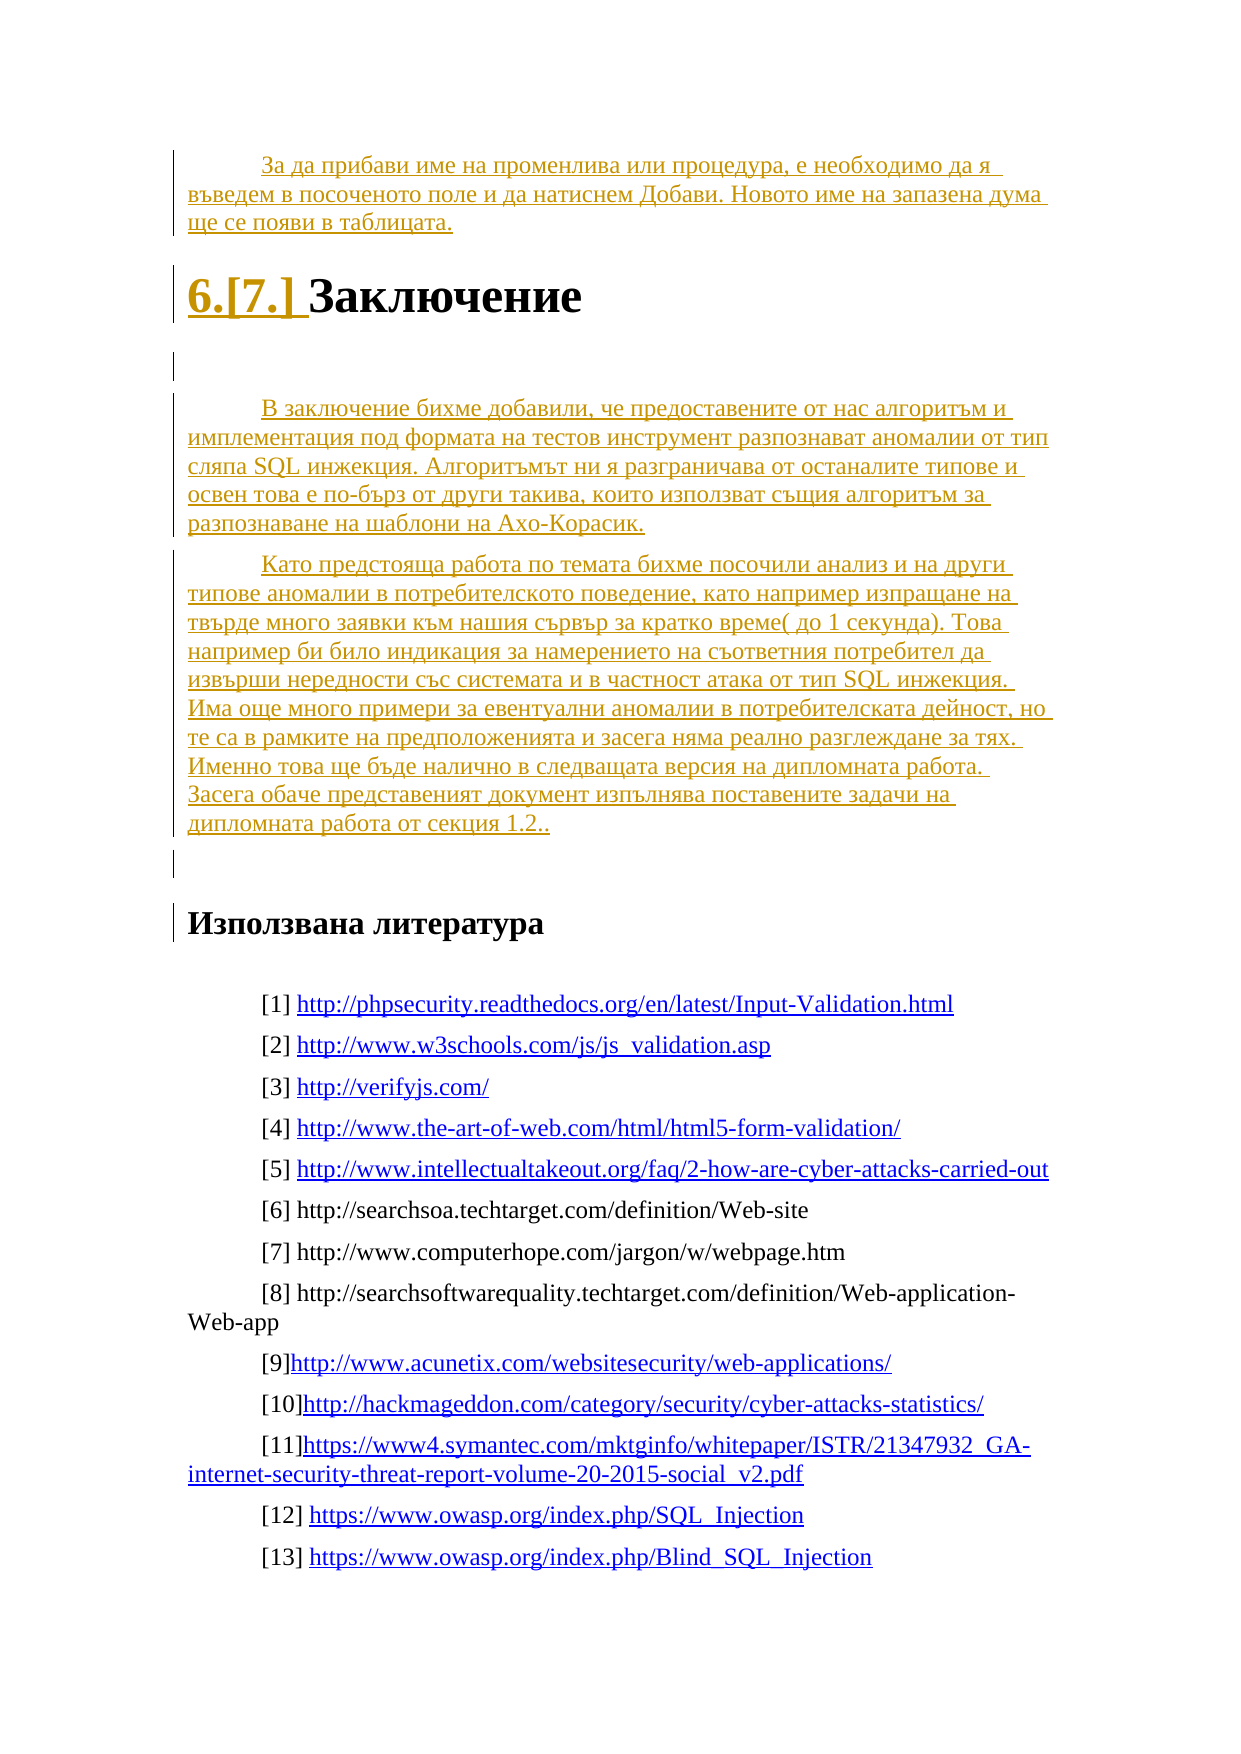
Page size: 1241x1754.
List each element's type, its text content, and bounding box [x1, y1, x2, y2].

text [1] http://phpsecurity.readthedocs.org/en/latest/Input-Validation.html [187, 989, 1053, 1018]
text [10]http://hackmageddon.com/category/security/cyber-attacks-statistics/ [187, 1389, 1053, 1418]
text [13] https://www.owasp.org/index.php/Blind_SQL_Injection [187, 1542, 1053, 1570]
text [6] http://searchsoa.techtarget.com/definition/Web-site [187, 1195, 1053, 1224]
subtitle Използвана литература [187, 903, 1053, 942]
text [4] http://www.the-art-of-web.com/html/html5-form-validation/ [187, 1113, 1053, 1142]
text [12] https://www.owasp.org/index.php/SQL_Injection [187, 1500, 1053, 1529]
text [7] http://www.computerhope.com/jargon/w/webpage.htm [187, 1237, 1053, 1265]
text [2] http://www.w3schools.com/js/js_validation.asp [187, 1030, 1053, 1059]
text [11]https://www4.symantec.com/mktginfo/whitepaper/ISTR/21347932_GA-internet-security-threat-report-volume-20-2015-social_v2.pdf [187, 1430, 1053, 1488]
text [8] http://searchsoftwarequality.techtarget.com/definition/Web-application-Web-app [187, 1278, 1053, 1335]
text [5] http://www.intellectualtakeout.org/faq/2-how-are-cyber-attacks-carried-out [187, 1154, 1053, 1183]
text [9]http://www.acunetix.com/websitesecurity/web-applications/ [187, 1348, 1053, 1377]
text [3] http://verifyjs.com/ [187, 1072, 1053, 1100]
subtitle Заключение [187, 265, 1053, 323]
